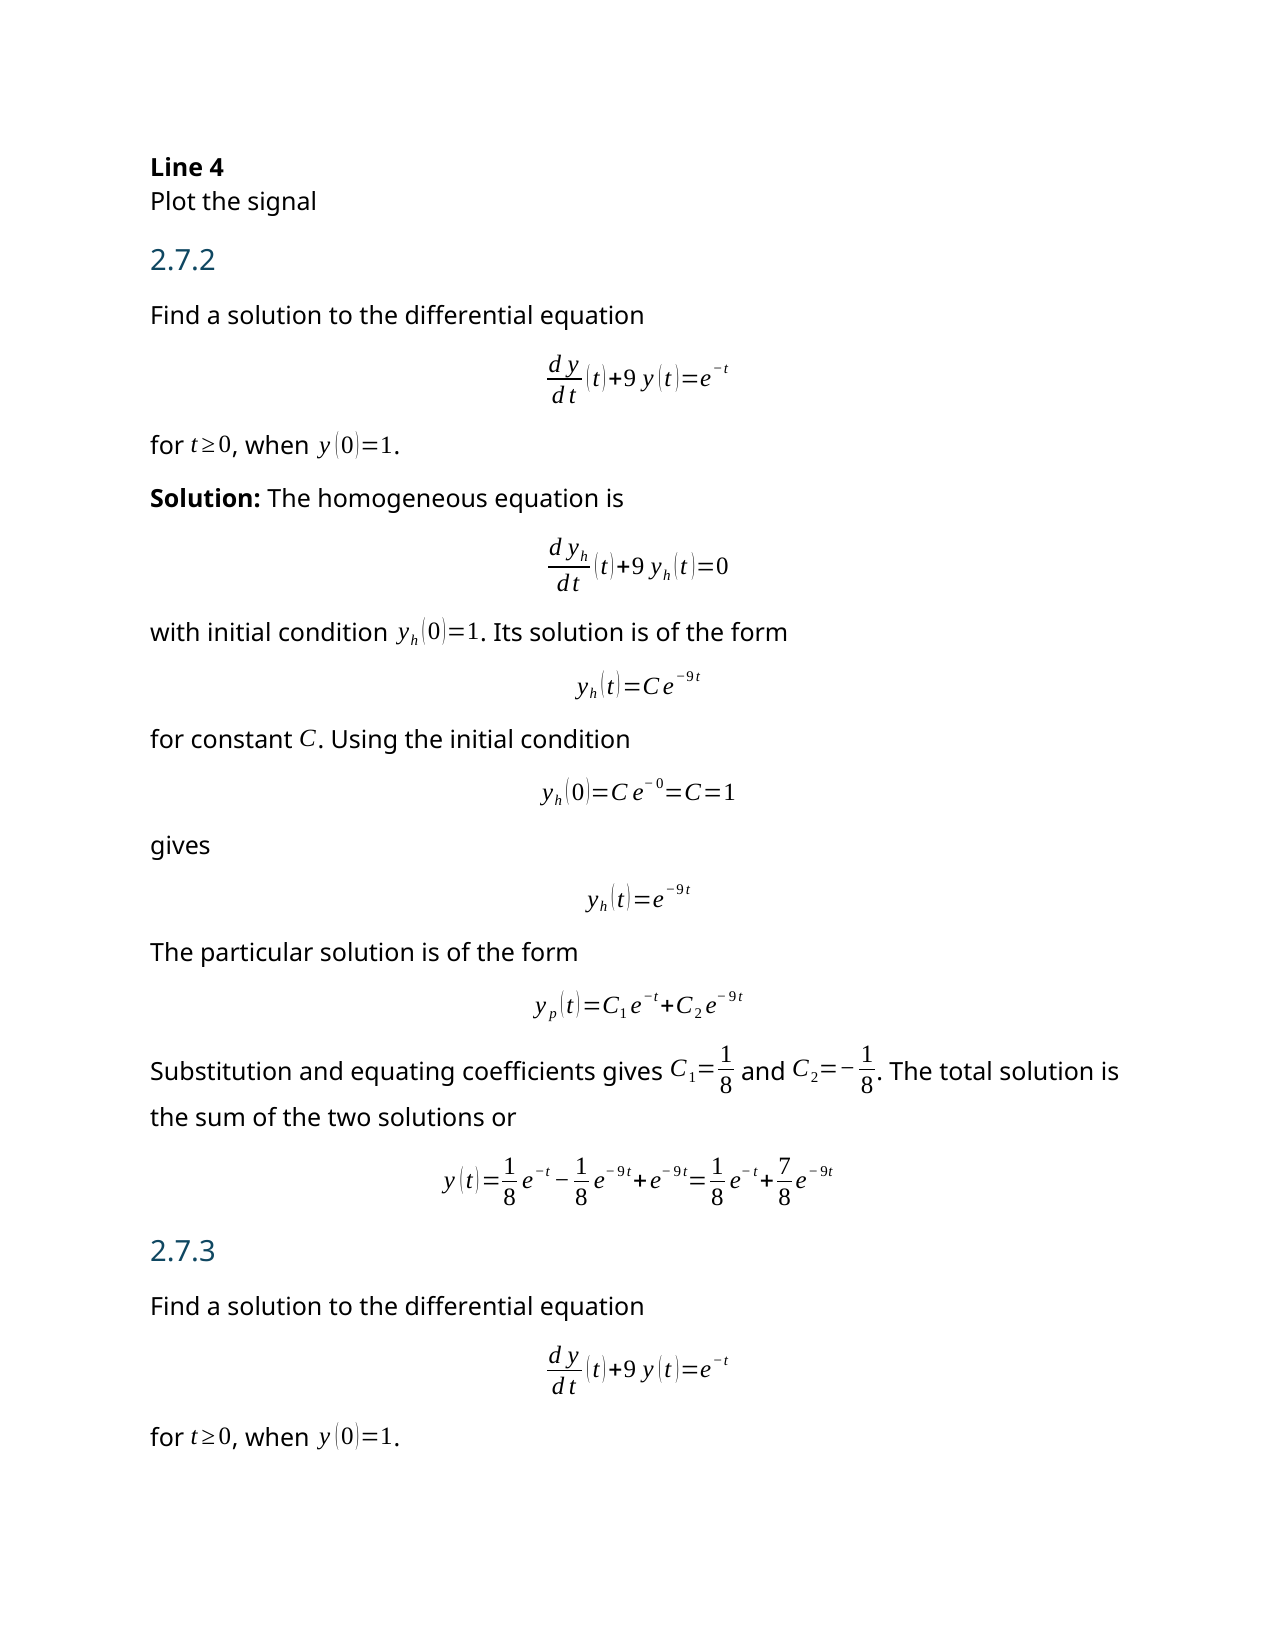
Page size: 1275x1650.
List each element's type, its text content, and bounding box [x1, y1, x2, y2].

text Line 4 [150, 150, 1125, 184]
text Substitution and equating coefficients gives and . The total solution is the sum of the two solutions or [150, 1041, 1125, 1134]
text Plot the signal [150, 184, 1125, 218]
text Solution: The homogeneous equation is [150, 481, 1125, 515]
text gives [150, 828, 1125, 862]
text for , when . [150, 428, 1125, 462]
text for , when . [150, 1419, 1125, 1453]
text The particular solution is of the form [150, 934, 1125, 968]
subtitle 2.7.2 [150, 239, 1125, 279]
subtitle 2.7.3 [150, 1230, 1125, 1270]
text for constant . Using the initial condition [150, 721, 1125, 756]
text Find a solution to the differential equation [150, 297, 1125, 331]
text with initial condition . Its solution is of the form [150, 615, 1125, 649]
text Find a solution to the differential equation [150, 1289, 1125, 1323]
